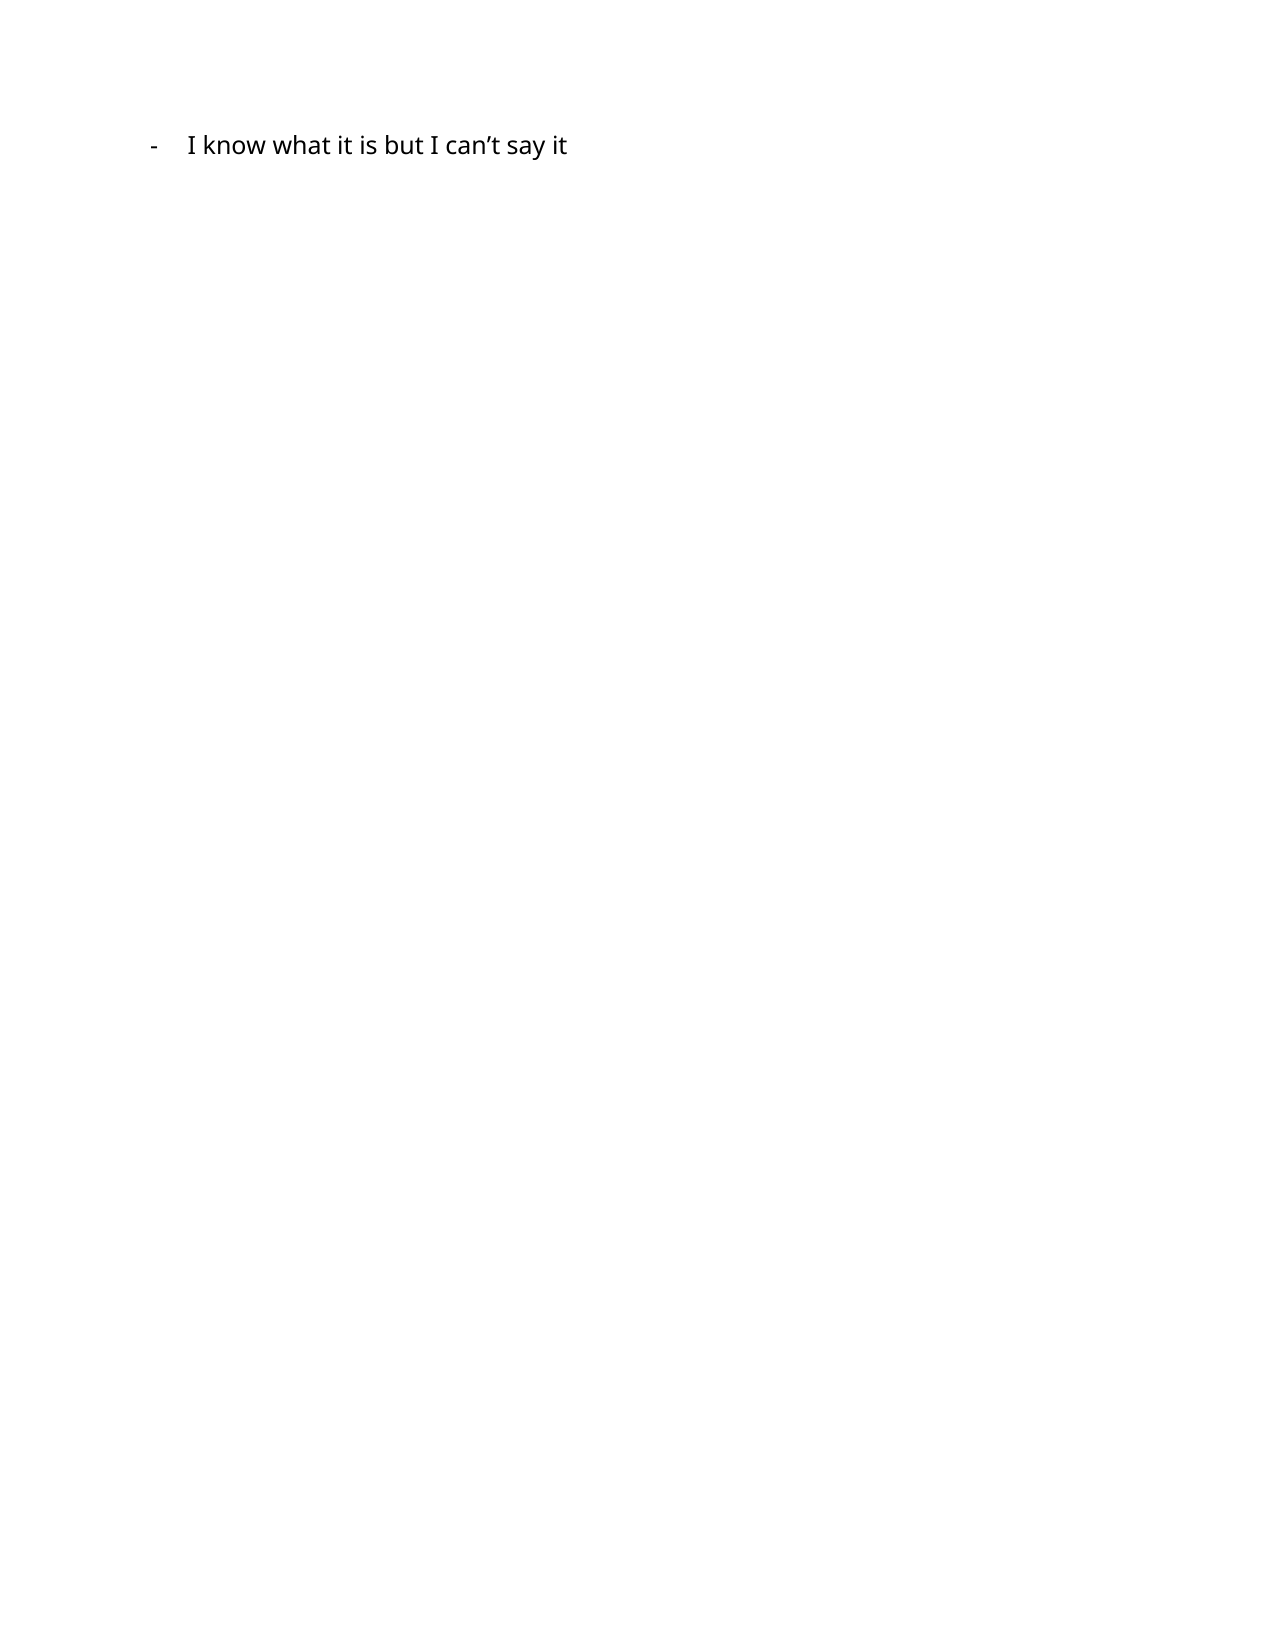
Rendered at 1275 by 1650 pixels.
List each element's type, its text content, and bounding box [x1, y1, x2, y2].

list I know what it is but I can’t say it [150, 127, 1162, 162]
